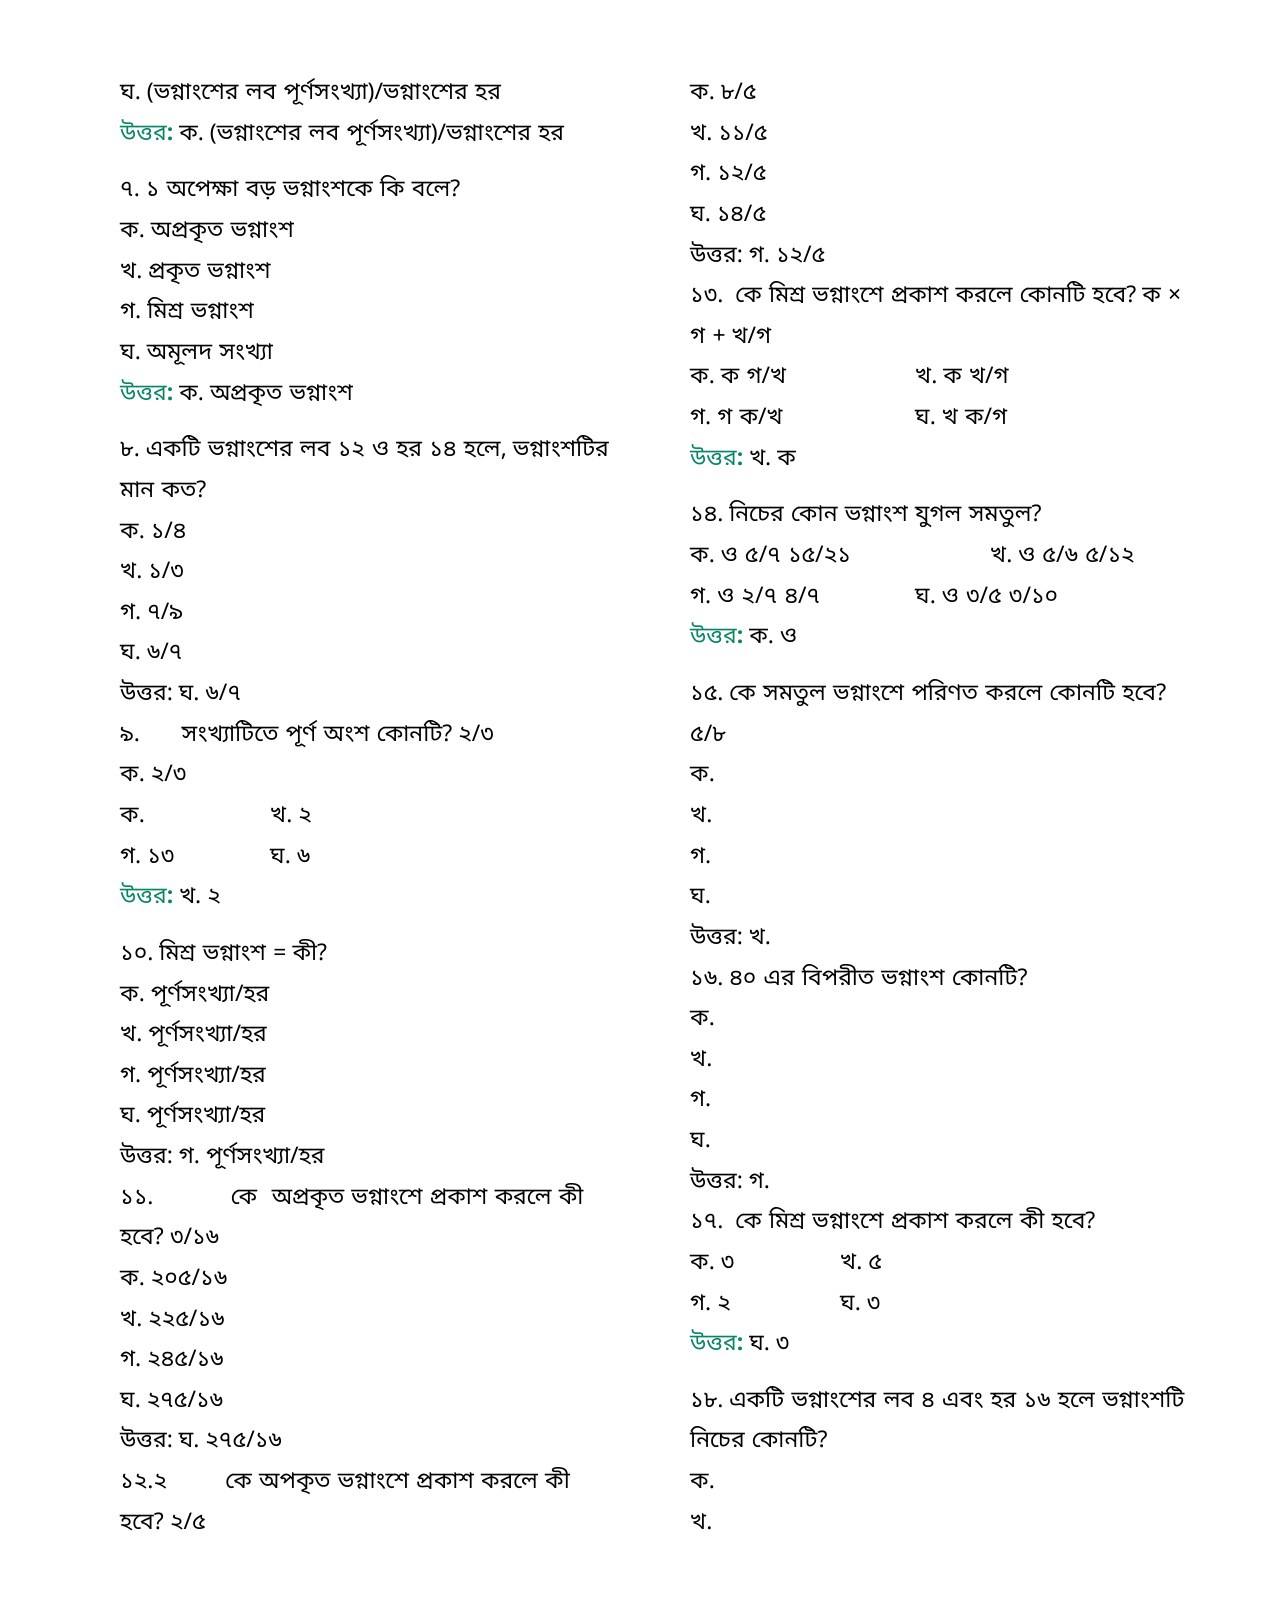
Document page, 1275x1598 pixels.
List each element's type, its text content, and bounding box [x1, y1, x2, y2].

text ঘ. ২৭৫/১৬ [120, 1383, 615, 1414]
text উত্তর: গ. [690, 1163, 1185, 1195]
text উত্তর: ঘ. ৬/৭ [120, 676, 615, 707]
text গ. ২৪৫/১৬ [120, 1342, 615, 1373]
text ঘ. [690, 1123, 1185, 1154]
text ক. অপ্রকৃত ভগ্নাংশ [120, 213, 615, 244]
text ঘ. অমূলদ সংখ্যা [120, 335, 615, 366]
text খ. [690, 1042, 1185, 1073]
text খ. প্রকৃত ভগ্নাংশ [120, 254, 615, 285]
text উত্তর: গ. ১২/৫ [690, 237, 1185, 269]
text উত্তর: খ. ২ [120, 879, 615, 910]
text খ. ২২৫/১৬ [120, 1302, 615, 1333]
text ১৮. একটি ভগ্নাংশের লব ৪ এবং হর ১৬ হলে ভগ্নাংশটি নিচের কোনটি? [690, 1383, 1185, 1455]
text উত্তর: ক. (ভগ্নাংশের লব পূর্ণসংখ্যা)/ভগ্নাংশের হর [120, 116, 615, 147]
text গ. পূর্ণসংখ্যা/হর [120, 1058, 615, 1089]
text উত্তর: গ. পূর্ণসংখ্যা/হর [120, 1139, 615, 1170]
text খ. পূর্ণসংখ্যা/হর [120, 1017, 615, 1048]
text ঘ. (ভগ্নাংশের লব পূর্ণসংখ্যা)/ভগ্নাংশের হর [120, 75, 615, 106]
text ক. [690, 1464, 1185, 1495]
text ১০. মিশ্র ভগ্নাংশ = কী? [120, 936, 615, 967]
text ক. পূর্ণসংখ্যা/হর [120, 977, 615, 1008]
text ক. ২০৫/১৬ [120, 1261, 615, 1292]
text উত্তর: ঘ. ৩ [690, 1326, 1185, 1357]
text ১৭. কে মিশ্র ভগ্নাংশে প্রকাশ করলে কী হবে? [690, 1204, 1185, 1235]
text গ. ও ২/৭ ৪/৭ ঘ. ও ৩/৫ ৩/১০ [690, 579, 1185, 610]
text ক. ও ৫/৭ ১৫/২১ খ. ও ৫/৬ ৫/১২ [690, 538, 1185, 569]
text গ. ৭/৯ [120, 595, 615, 626]
text গ. ১২/৫ [690, 156, 1185, 187]
text ক. ২/৩ [120, 757, 615, 788]
text খ. ১/৩ [120, 554, 615, 585]
text গ. মিশ্র ভগ্নাংশ [120, 294, 615, 326]
text ক. ৮/৫ [690, 75, 1185, 106]
text উত্তর: ক. ও [690, 619, 1185, 651]
text ৮. একটি ভগ্নাংশের লব ১২ ও হর ১৪ হলে, ভগ্নাংশটির মান কত? [120, 432, 615, 504]
text ক. খ. ২ [120, 798, 615, 829]
text খ. ১১/৫ [690, 116, 1185, 147]
text ক. [690, 1001, 1185, 1032]
text গ. ১৩ ঘ. ৬ [120, 838, 615, 870]
text ১১. কে অপ্রকৃত ভগ্নাংশে প্রকাশ করলে কী হবে? ৩/১৬ [120, 1180, 615, 1252]
text খ. [690, 798, 1185, 829]
text ১৫. কে সমতুল ভগ্নাংশে পরিণত করলে কোনটি হবে? ৫/৮ [690, 676, 1185, 748]
text ক. [690, 757, 1185, 788]
text ঘ. [690, 879, 1185, 910]
text ক. ৩ খ. ৫ [690, 1245, 1185, 1276]
text ঘ. ১৪/৫ [690, 197, 1185, 228]
text ঘ. ৬/৭ [120, 635, 615, 667]
text গ. [690, 1082, 1185, 1113]
text উত্তর: ঘ. ২৭৫/১৬ [120, 1423, 615, 1455]
text ১৪. নিচের কোন ভগ্নাংশ যুগল সমতুল? [690, 497, 1185, 529]
text ১২.২ কে অপকৃত ভগ্নাংশে প্রকাশ করলে কী হবে? ২/৫ [120, 1464, 615, 1536]
text ১৬. ৪০ এর বিপরীত ভগ্নাংশ কোনটি? [690, 960, 1185, 992]
text ১৩. কে মিশ্র ভগ্নাংশে প্রকাশ করলে কোনটি হবে? ক × গ + খ/গ [690, 278, 1185, 350]
text ক. ক গ/খ খ. ক খ/গ [690, 359, 1185, 391]
text উত্তর: ক. অপ্রকৃত ভগ্নাংশ [120, 376, 615, 407]
text উত্তর: খ. [690, 920, 1185, 951]
text উত্তর: খ. ক [690, 441, 1185, 472]
text ঘ. পূর্ণসংখ্যা/হর [120, 1098, 615, 1130]
text গ. [690, 838, 1185, 870]
text ৯. সংখ্যাটিতে পূর্ণ অংশ কোনটি? ২/৩ [120, 717, 615, 748]
text ক. ১/৪ [120, 513, 615, 545]
text খ. [690, 1505, 1185, 1536]
text গ. ২ ঘ. ৩ [690, 1285, 1185, 1317]
text ৭. ১ অপেক্ষা বড় ভগ্নাংশকে কি বলে? [120, 172, 615, 204]
text গ. গ ক/খ ঘ. খ ক/গ [690, 400, 1185, 431]
